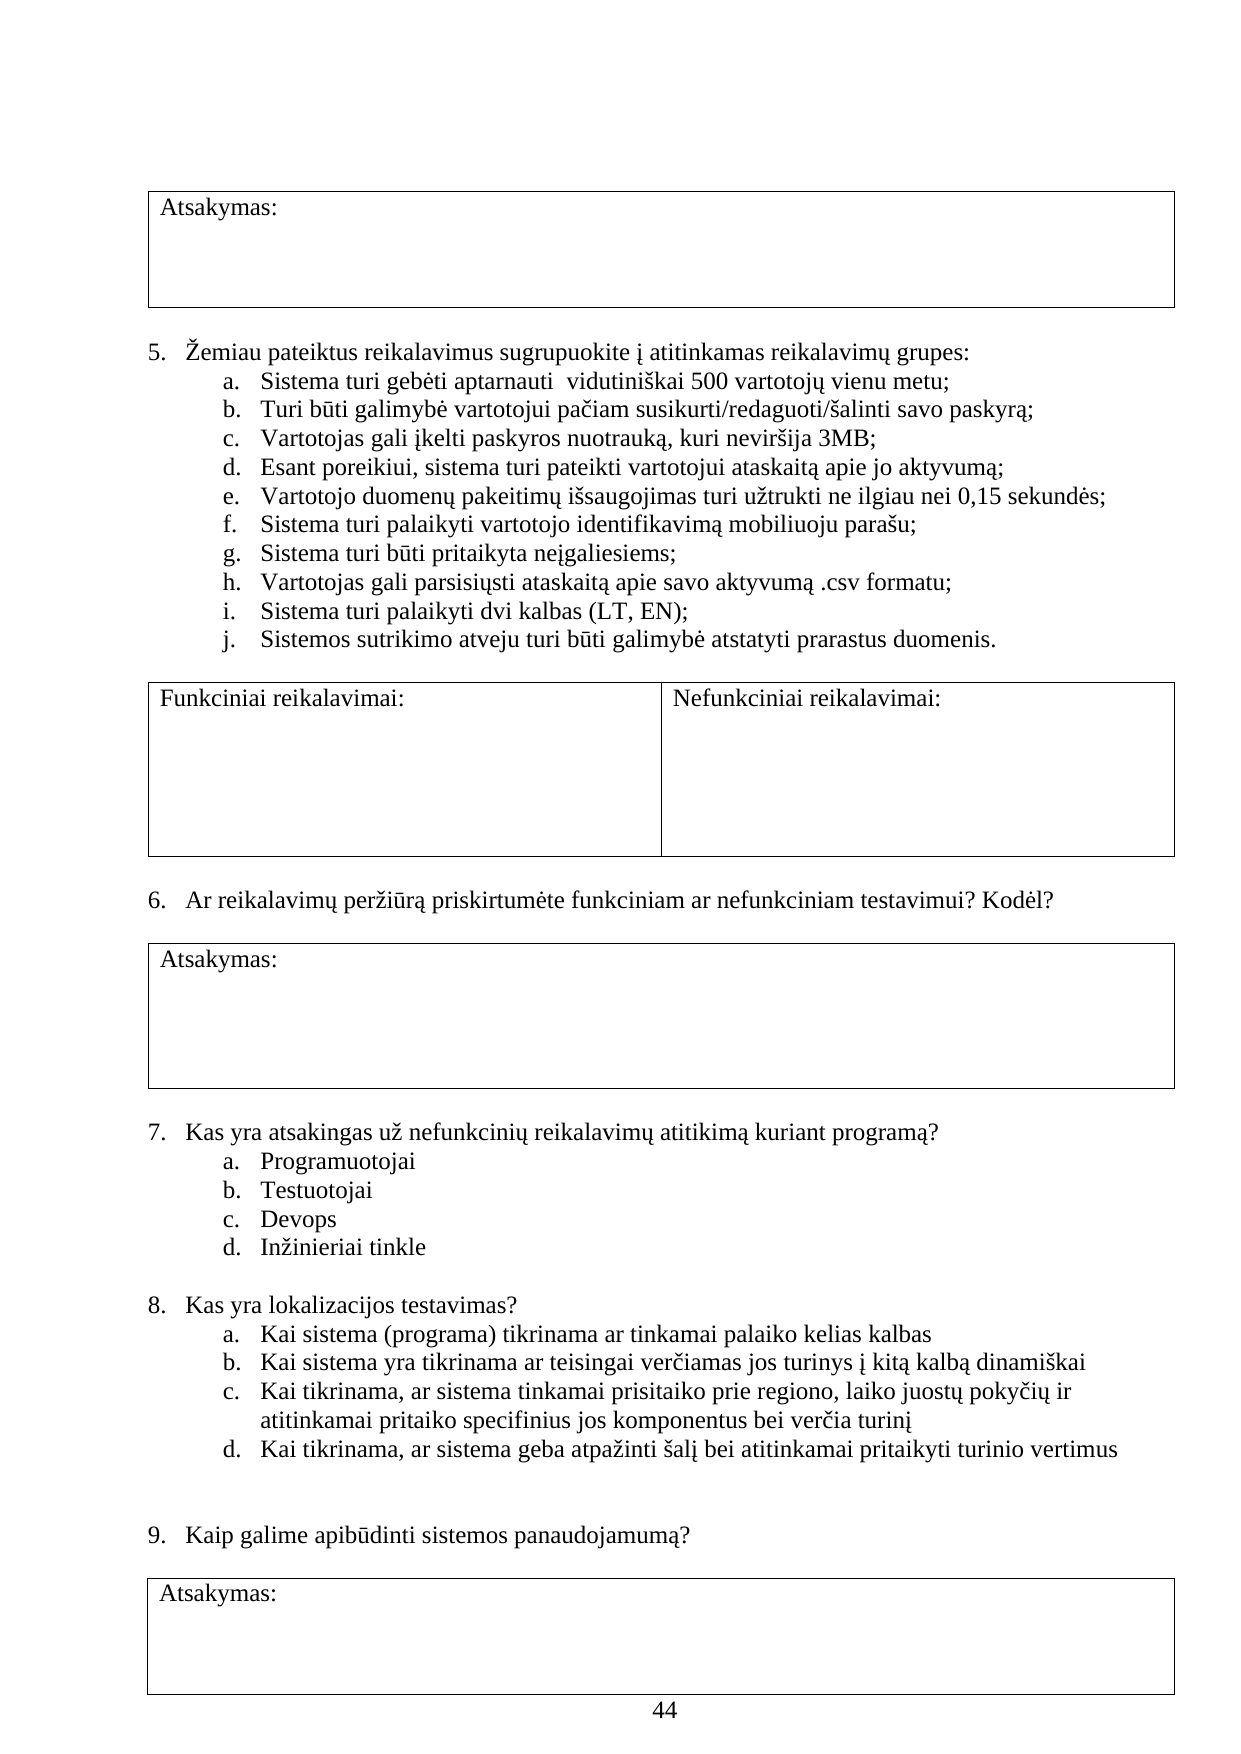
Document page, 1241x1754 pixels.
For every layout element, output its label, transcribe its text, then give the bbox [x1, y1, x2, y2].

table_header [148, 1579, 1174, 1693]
list Kaip galime apibūdinti sistemos panaudojamumą? [148, 1520, 1181, 1549]
list Ar reikalavimų peržiūrą priskirtumėte funkciniam ar nefunkciniam testavimui? Kodėl? [148, 885, 1181, 914]
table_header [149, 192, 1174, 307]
list Testuotojai [223, 1175, 1181, 1204]
list Žemiau pateiktus reikalavimus sugrupuokite į atitinkamas reikalavimų grupes: [148, 337, 1181, 366]
list Kai sistema yra tikrinama ar teisingai verčiamas jos turinys į kitą kalbą dinamiškai [223, 1347, 1181, 1376]
list Kas yra atsakingas už nefunkcinių reikalavimų atitikimą kuriant programą? [148, 1117, 1181, 1146]
list Programuotojai [223, 1146, 1181, 1175]
list Turi būti galimybė vartotojui pačiam susikurti/redaguoti/šalinti savo paskyrą; [223, 394, 1181, 423]
list Sistema turi būti pritaikyta neįgaliesiems; [223, 538, 1181, 567]
list Vartotojas gali parsisiųsti ataskaitą apie savo aktyvumą .csv formatu; [223, 567, 1181, 596]
list Kas yra lokalizacijos testavimas? [148, 1290, 1181, 1319]
list Kai tikrinama, ar sistema geba atpažinti šalį bei atitinkamai pritaikyti turinio vertimus [223, 1434, 1181, 1462]
list Kai tikrinama, ar sistema tinkamai prisitaiko prie regiono, laiko juostų pokyčių ir atitinkamai pritaiko specifinius jos komponentus bei verčia turinį [223, 1376, 1181, 1434]
list Devops [223, 1204, 1181, 1232]
list Vartotojo duomenų pakeitimų išsaugojimas turi užtrukti ne ilgiau nei 0,15 sekundės; [223, 481, 1181, 509]
list Sistema turi palaikyti vartotojo identifikavimą mobiliuoju parašu; [223, 509, 1181, 538]
list Sistema turi palaikyti dvi kalbas (LT, EN); [223, 596, 1181, 624]
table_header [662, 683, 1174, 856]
list Kai sistema (programa) tikrinama ar tinkamai palaiko kelias kalbas [223, 1319, 1181, 1347]
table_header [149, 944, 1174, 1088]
list Sistemos sutrikimo atveju turi būti galimybė atstatyti prarastus duomenis. [223, 624, 1181, 653]
list Sistema turi gebėti aptarnauti vidutiniškai 500 vartotojų vienu metu; [223, 366, 1181, 394]
list Vartotojas gali įkelti paskyros nuotrauką, kuri neviršija 3MB; [223, 423, 1181, 452]
list Inžinieriai tinkle [223, 1232, 1181, 1261]
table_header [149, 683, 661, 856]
list Esant poreikiui, sistema turi pateikti vartotojui ataskaitą apie jo aktyvumą; [223, 452, 1181, 481]
